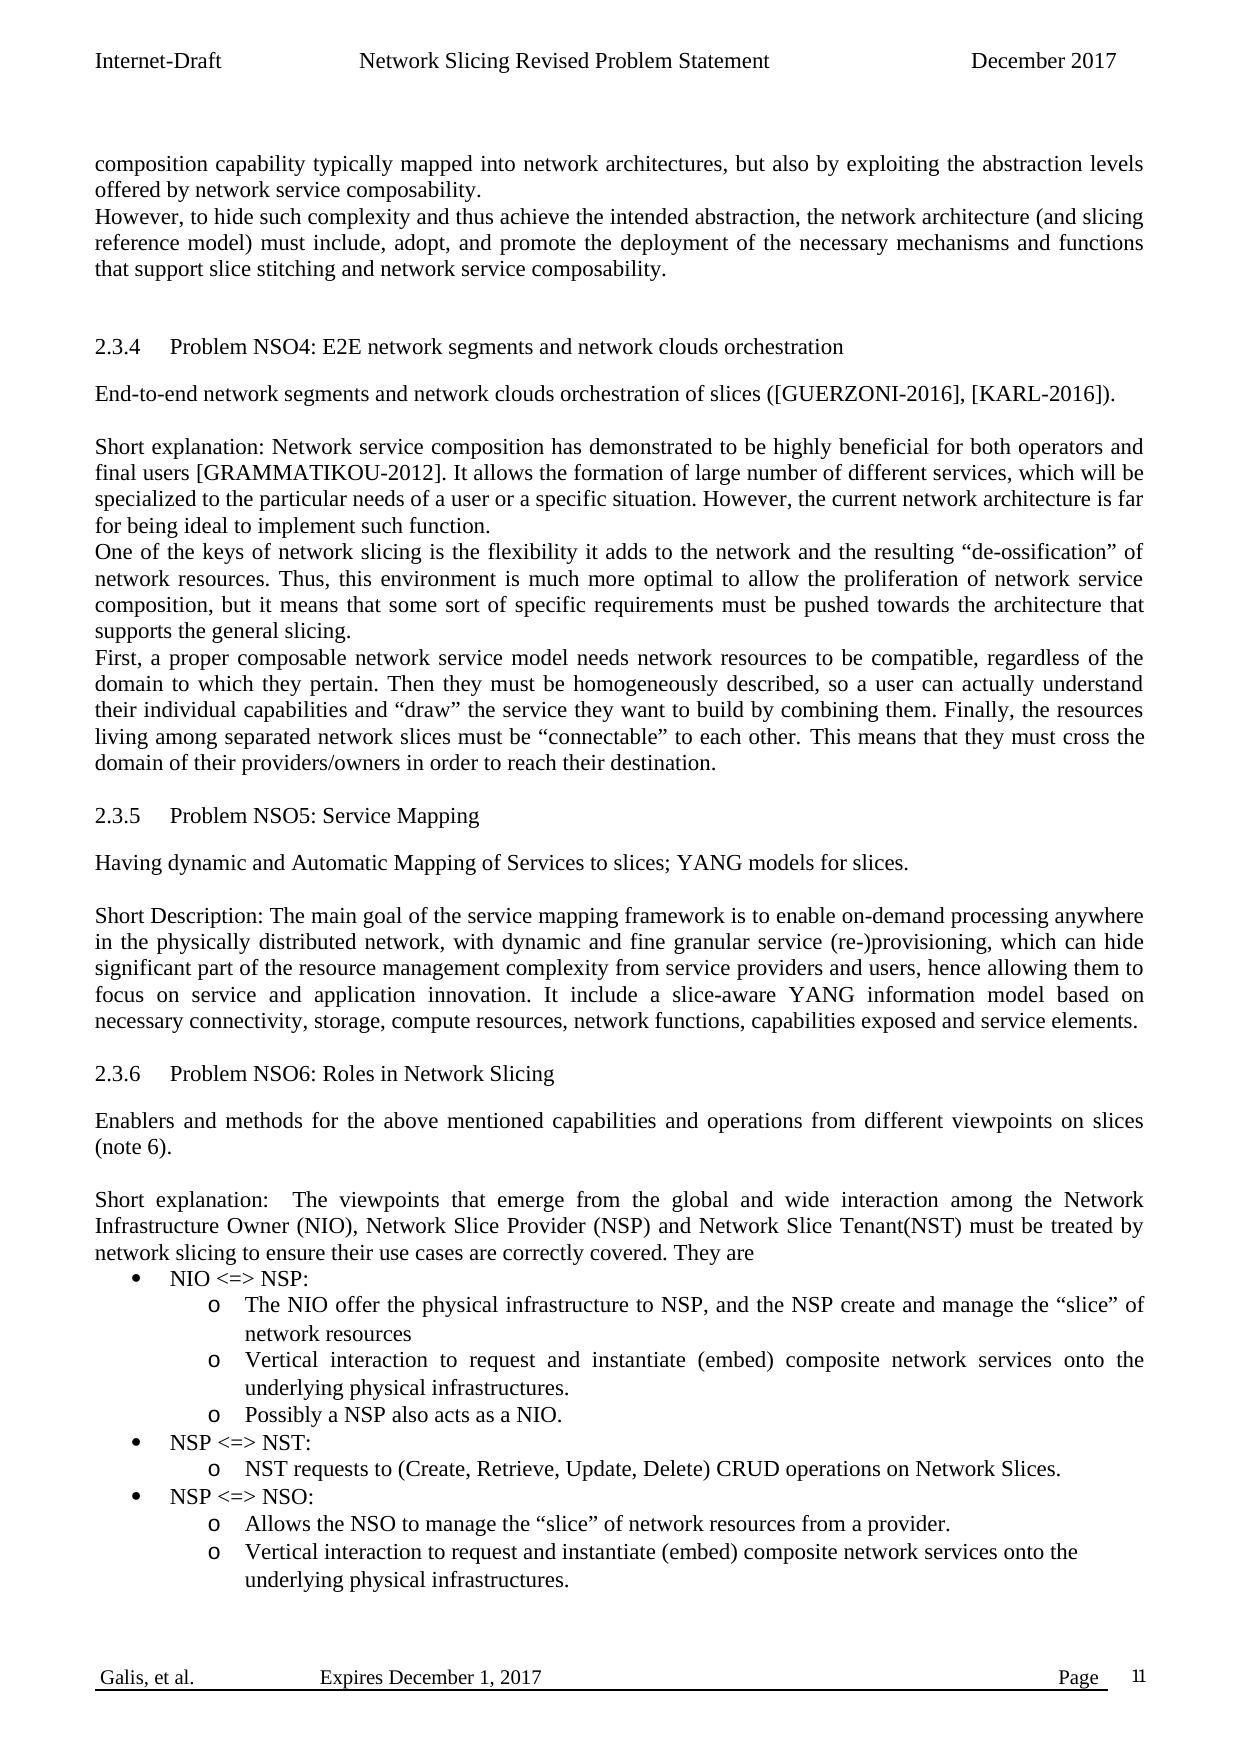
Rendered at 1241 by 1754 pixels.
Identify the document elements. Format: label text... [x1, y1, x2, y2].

list Vertical interaction to request and instantiate (embed) composite network services onto the underlying physical infrastructures. [207, 1538, 1146, 1593]
text However, to hide such complexity and thus achieve the intended abstraction, the network architecture (and slicing reference model) must include, adopt, and promote the deployment of the necessary mechanisms and functions that support slice stitching and network service composability. [94, 203, 1146, 282]
list NST requests to (Create, Retrieve, Update, Delete) CRUD operations on Network Slices. [207, 1455, 1146, 1483]
list NSP <=> NSO: [132, 1483, 1146, 1510]
list Allows the NSO to manage the “slice” of network resources from a provider. [207, 1510, 1146, 1538]
text One of the keys of network slicing is the flexibility it adds to the network and the resulting “de-ossification” of network resources. Thus, this environment is much more optimal to allow the proliferation of network service composition, but it means that some sort of specific requirements must be pushed towards the architecture that supports the general slicing. [94, 538, 1146, 644]
text Short explanation: Network service composition has demonstrated to be highly beneficial for both operators and final users [GRAMMATIKOU-2012]. It allows the formation of large number of different services, which will be specialized to the particular needs of a user or a specific situation. However, the current network architecture is far for being ideal to implement such function. [94, 433, 1146, 538]
list NSP <=> NST: [132, 1429, 1146, 1455]
list NIO <=> NSP: [132, 1265, 1146, 1291]
text First, a proper composable network service model needs network resources to be compatible, regardless of the domain to which they pertain. Then they must be homogeneously described, so a user can actually understand their individual capabilities and “draw” the service they want to build by combining them. Finally, the resources living among separated network slices must be “connectable” to each other. This means that they must cross the domain of their providers/owners in order to reach their destination. [94, 644, 1146, 775]
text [94, 150, 1146, 203]
list Possibly a NSP also acts as a NIO. [207, 1401, 1146, 1429]
text Having dynamic and Automatic Mapping of Services to slices; YANG models for slices. [94, 849, 1146, 875]
text Problem NSO5: Service Mapping [94, 802, 1146, 828]
text Enablers and methods for the above mentioned capabilities and operations from different viewpoints on slices (note 6). [94, 1107, 1146, 1160]
text Problem NSO4: E2E network segments and network clouds orchestration [94, 333, 1146, 359]
text Short Description: The main goal of the service mapping framework is to enable on-demand processing anywhere in the physically distributed network, with dynamic and fine granular service (re-)provisioning, which can hide significant part of the resource management complexity from service providers and users, hence allowing them to focus on service and application innovation. It include a slice-aware YANG information model based on necessary connectivity, storage, compute resources, network functions, capabilities exposed and service elements. [94, 902, 1146, 1033]
text Problem NSO6: Roles in Network Slicing [94, 1060, 1146, 1086]
list Vertical interaction to request and instantiate (embed) composite network services onto the underlying physical infrastructures. [207, 1346, 1146, 1401]
text End-to-end network segments and network clouds orchestration of slices ([GUERZONI-2016], [KARL-2016]). [94, 380, 1146, 406]
list The NIO offer the physical infrastructure to NSP, and the NSP create and manage the “slice” of network resources [207, 1291, 1146, 1346]
text Short explanation: The viewpoints that emerge from the global and wide interaction among the Network Infrastructure Owner (NIO), Network Slice Provider (NSP) and Network Slice Tenant(NST) must be treated by network slicing to ensure their use cases are correctly covered. They are [94, 1186, 1146, 1265]
